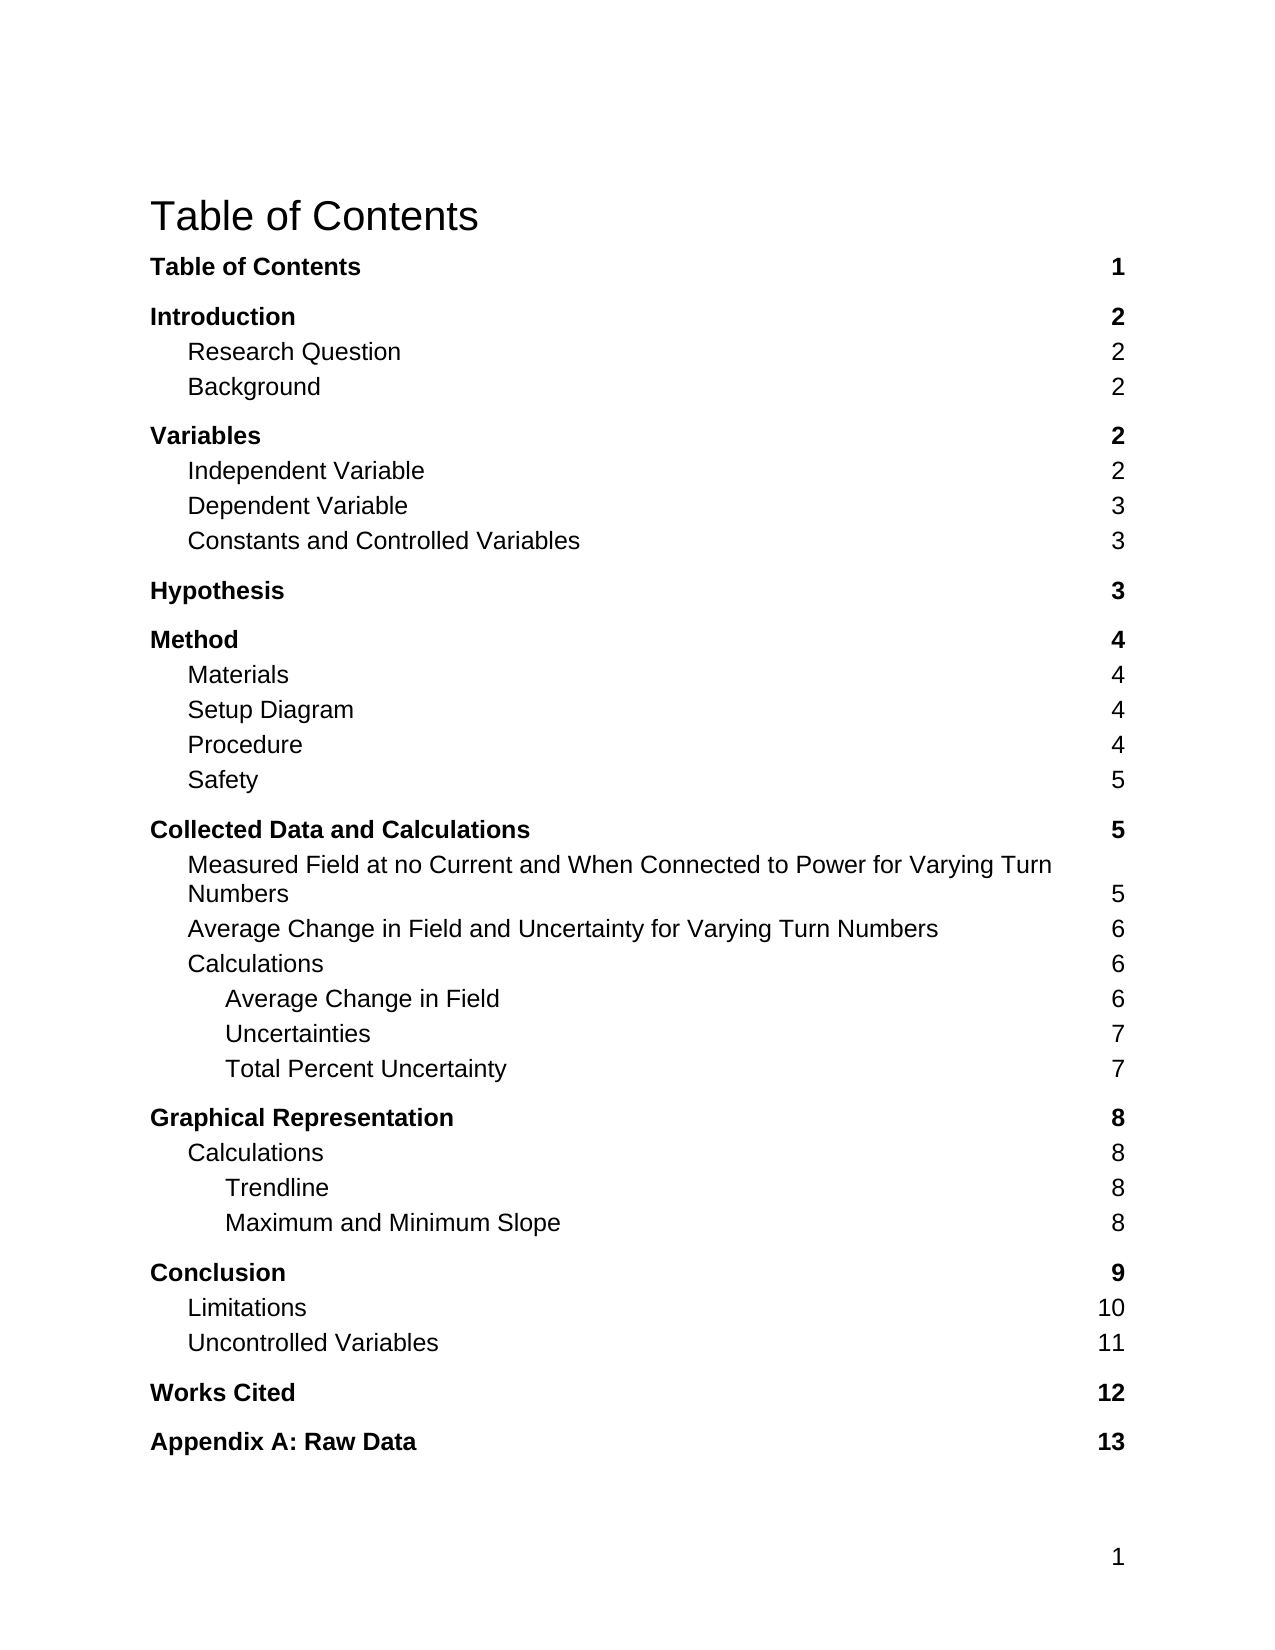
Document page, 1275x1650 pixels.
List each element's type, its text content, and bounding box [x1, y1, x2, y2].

subtitle Table of Contents [150, 192, 1125, 239]
